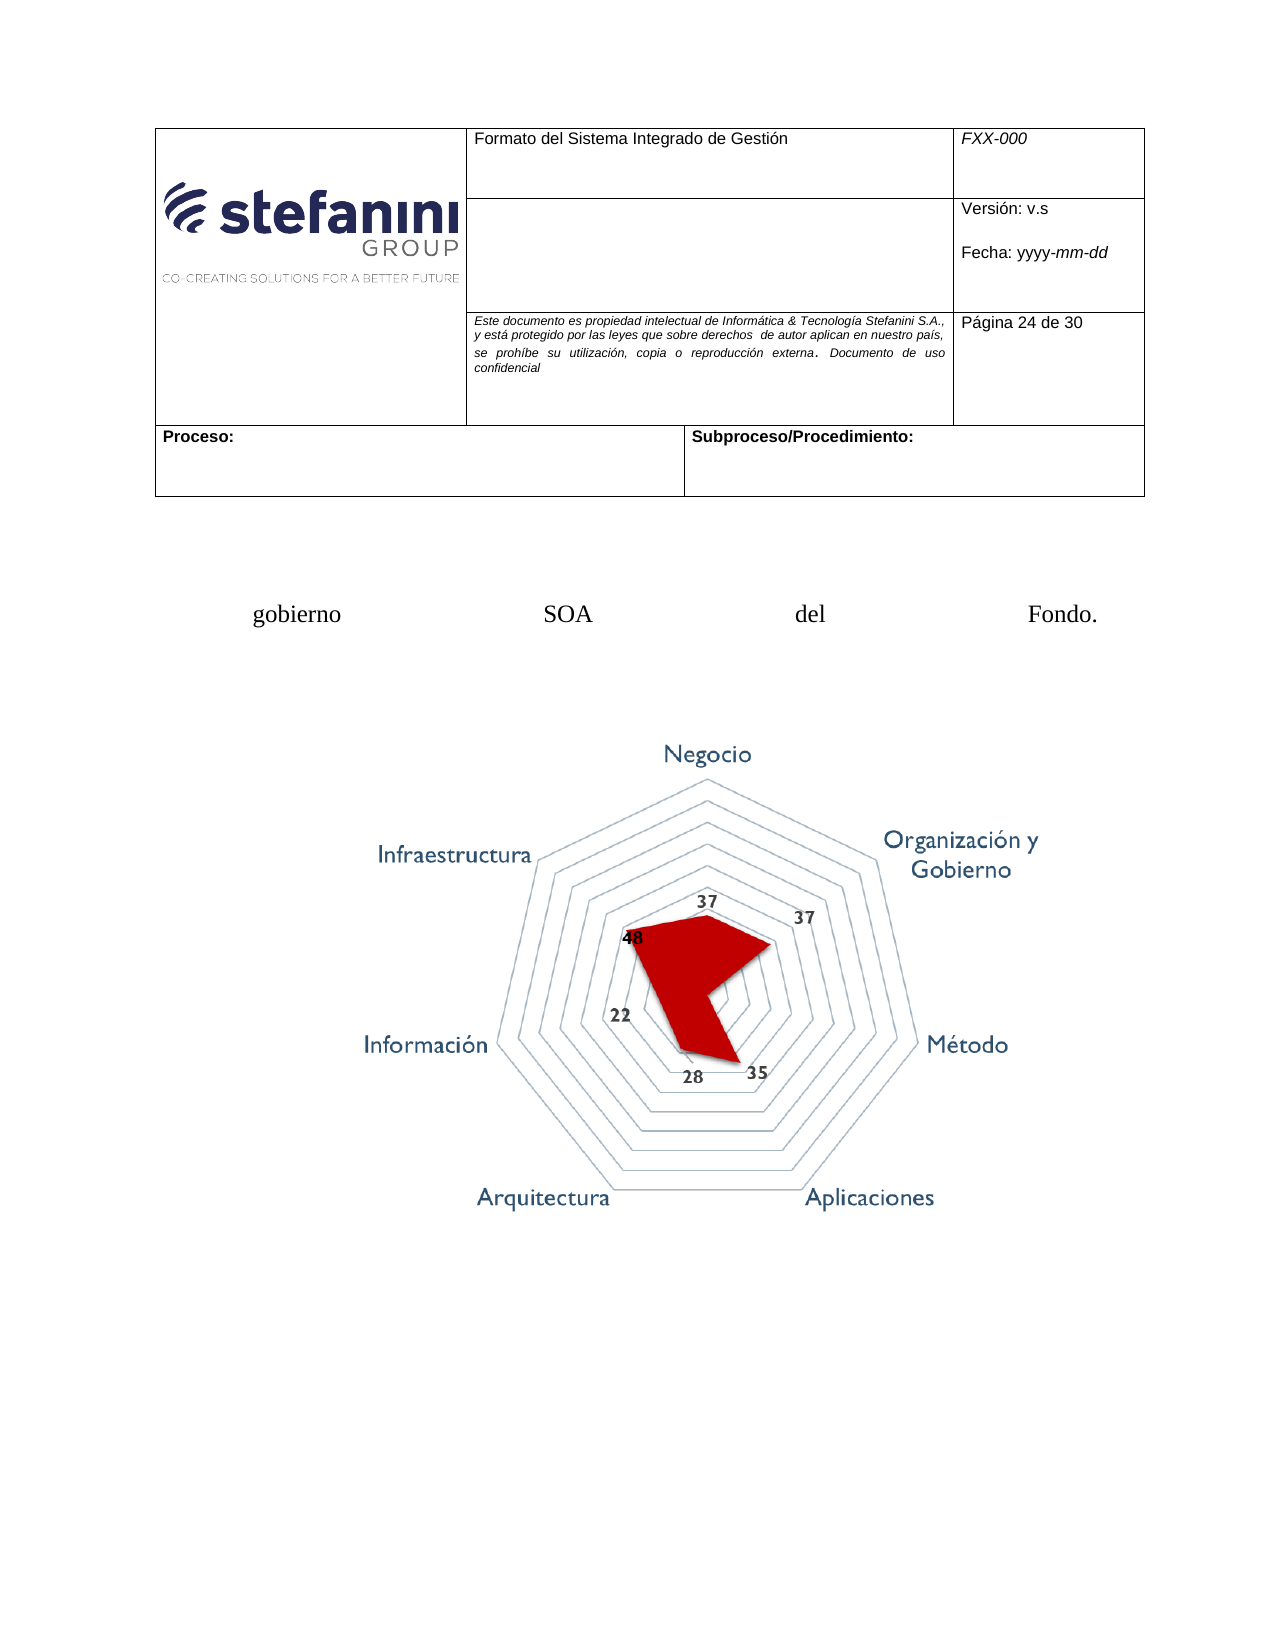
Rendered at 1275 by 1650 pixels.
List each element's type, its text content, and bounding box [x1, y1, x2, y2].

picture [271, 628, 1190, 1323]
picture [162, 182, 460, 286]
